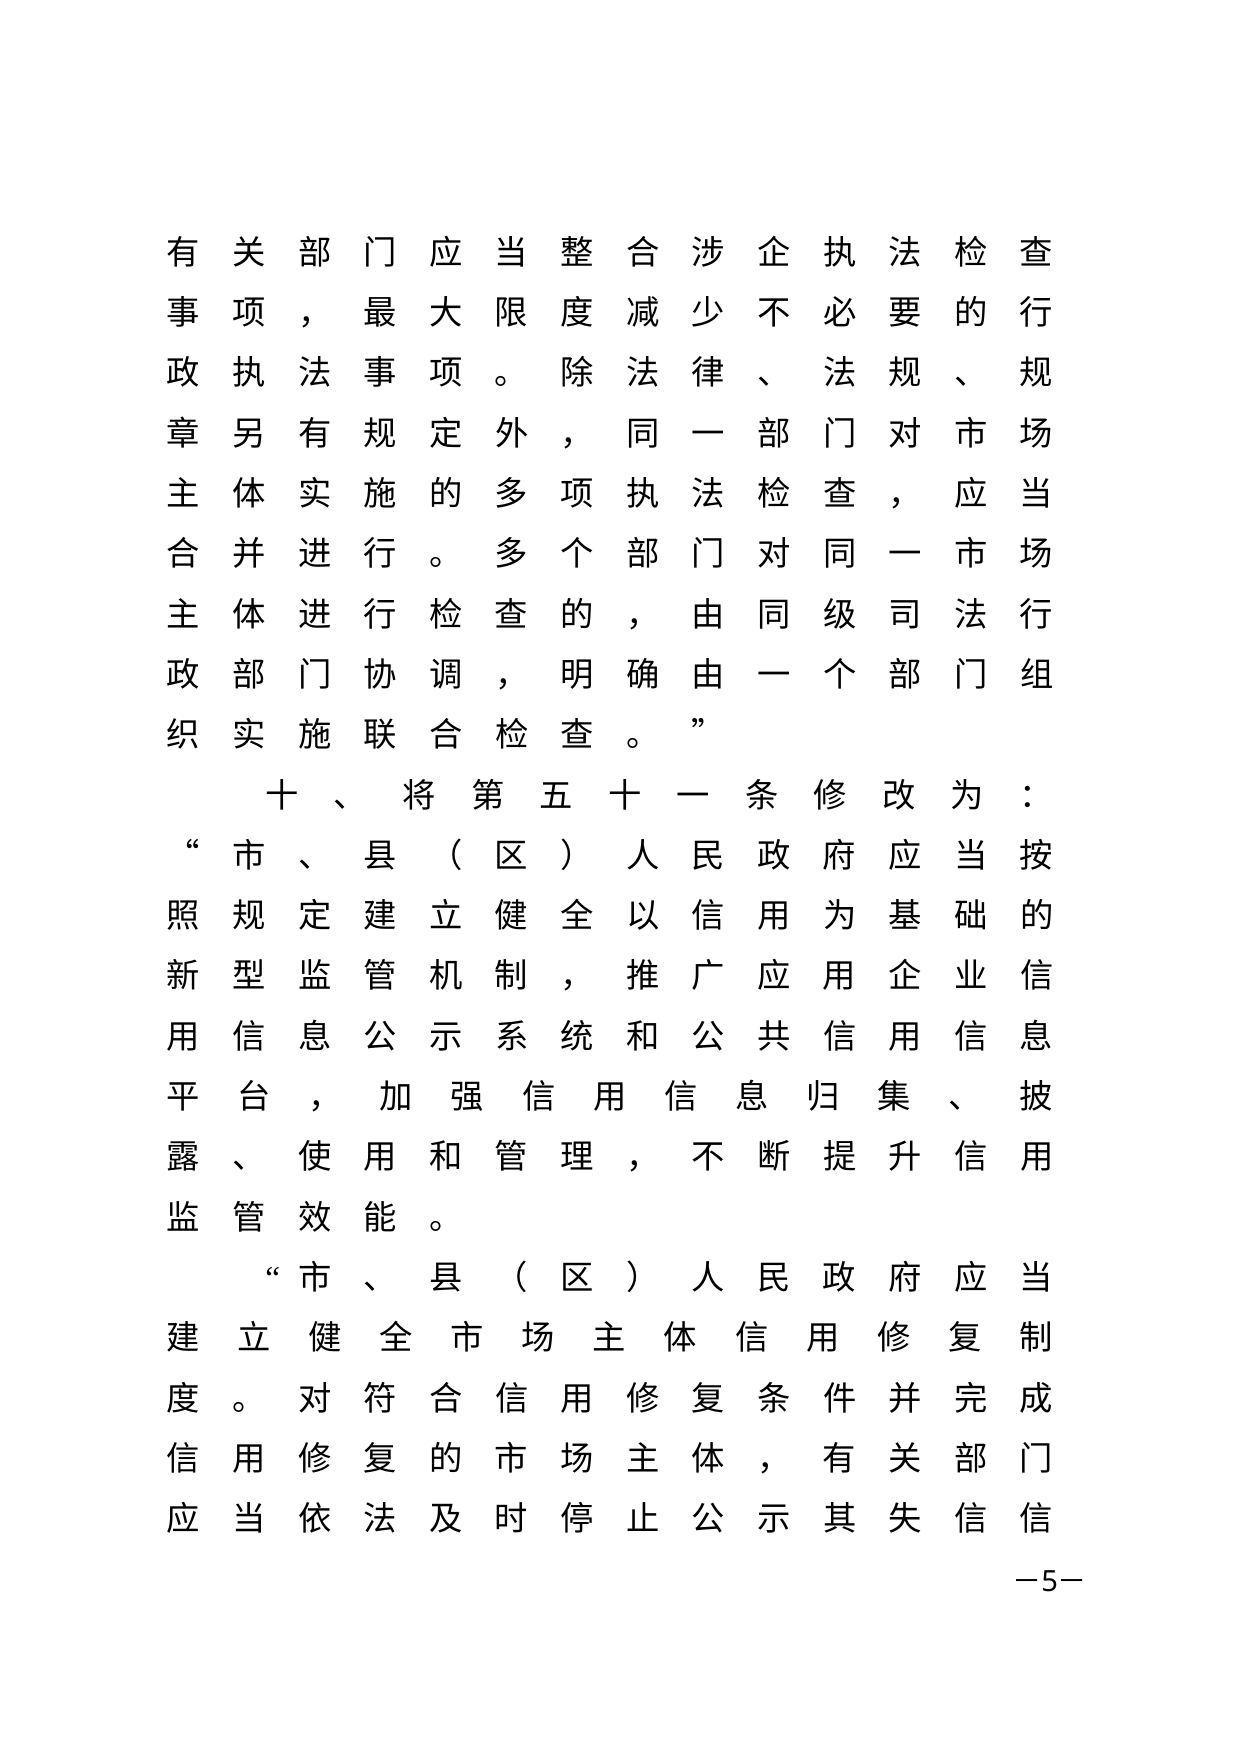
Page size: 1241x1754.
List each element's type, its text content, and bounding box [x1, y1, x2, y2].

list “市、县（区）人民政府及其有关部门应当整合涉企执法检查事项，最大限度减少不必要的行政执法事项。除法律、法规、规章另有规定外，同一部门对市场主体实施的多项执法检查，应当合并进行。多个部门对同一市场主体进行检查的，由同级司法行政部门协调，明确由一个部门组织实施联合检查。” [167, 219, 1085, 762]
list “市、县（区）人民政府应当建立健全市场主体信用修复制度。对符合信用修复条件并完成信用修复的市场主体，有关部门应当依法及时停止公示其失信信息，终止实施惩戒和重点监管措施，并根据信用修复结果及时更新其信用信息。” [167, 1245, 1085, 1546]
list 十、将第五十一条修改为：“市、县（区）人民政府应当按照规定建立健全以信用为基础的新型监管机制，推广应用企业信用信息公示系统和公共信用信息平台，加强信用信息归集、披露、使用和管理，不断提升信用监管效能。 [167, 762, 1085, 1245]
